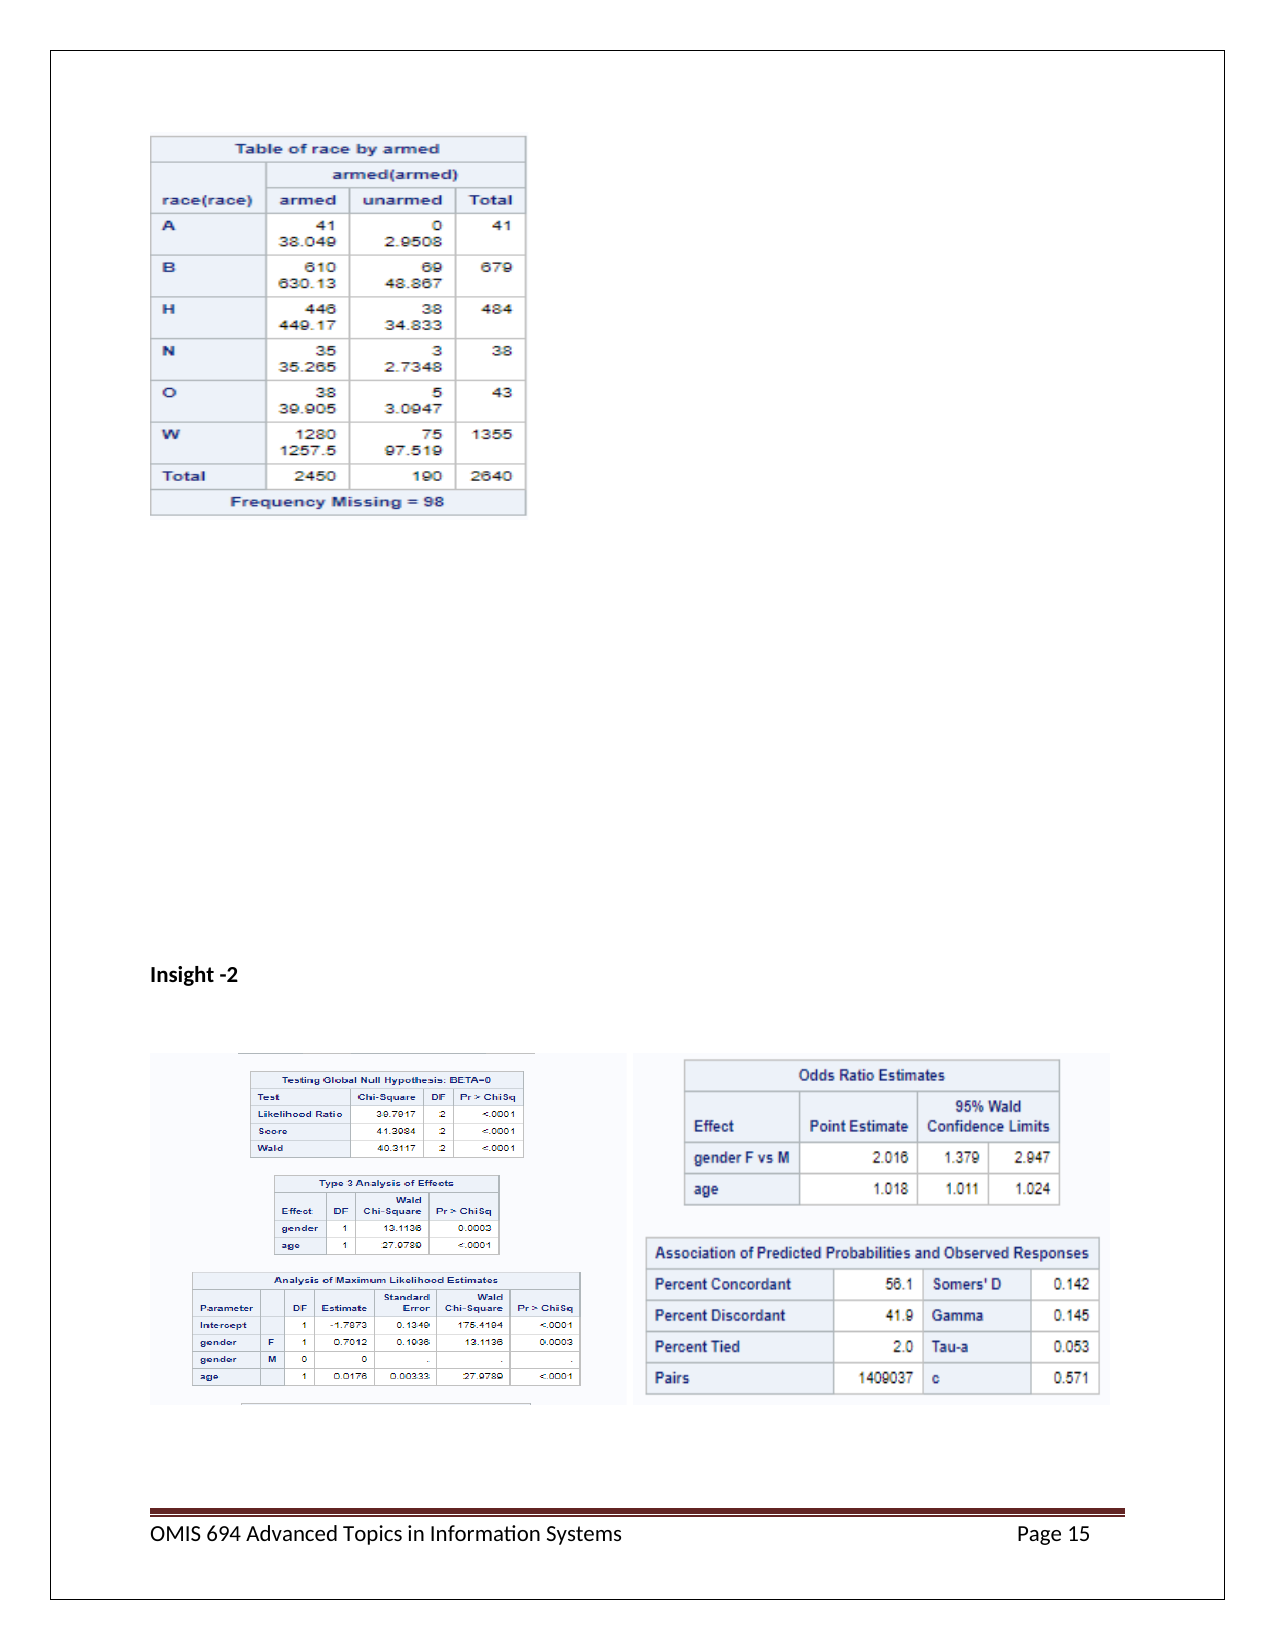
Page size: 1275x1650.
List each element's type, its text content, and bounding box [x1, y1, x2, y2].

picture [150, 1053, 627, 1405]
text Insight -2 [150, 960, 1125, 988]
picture [150, 132, 529, 520]
picture [633, 1053, 1110, 1405]
